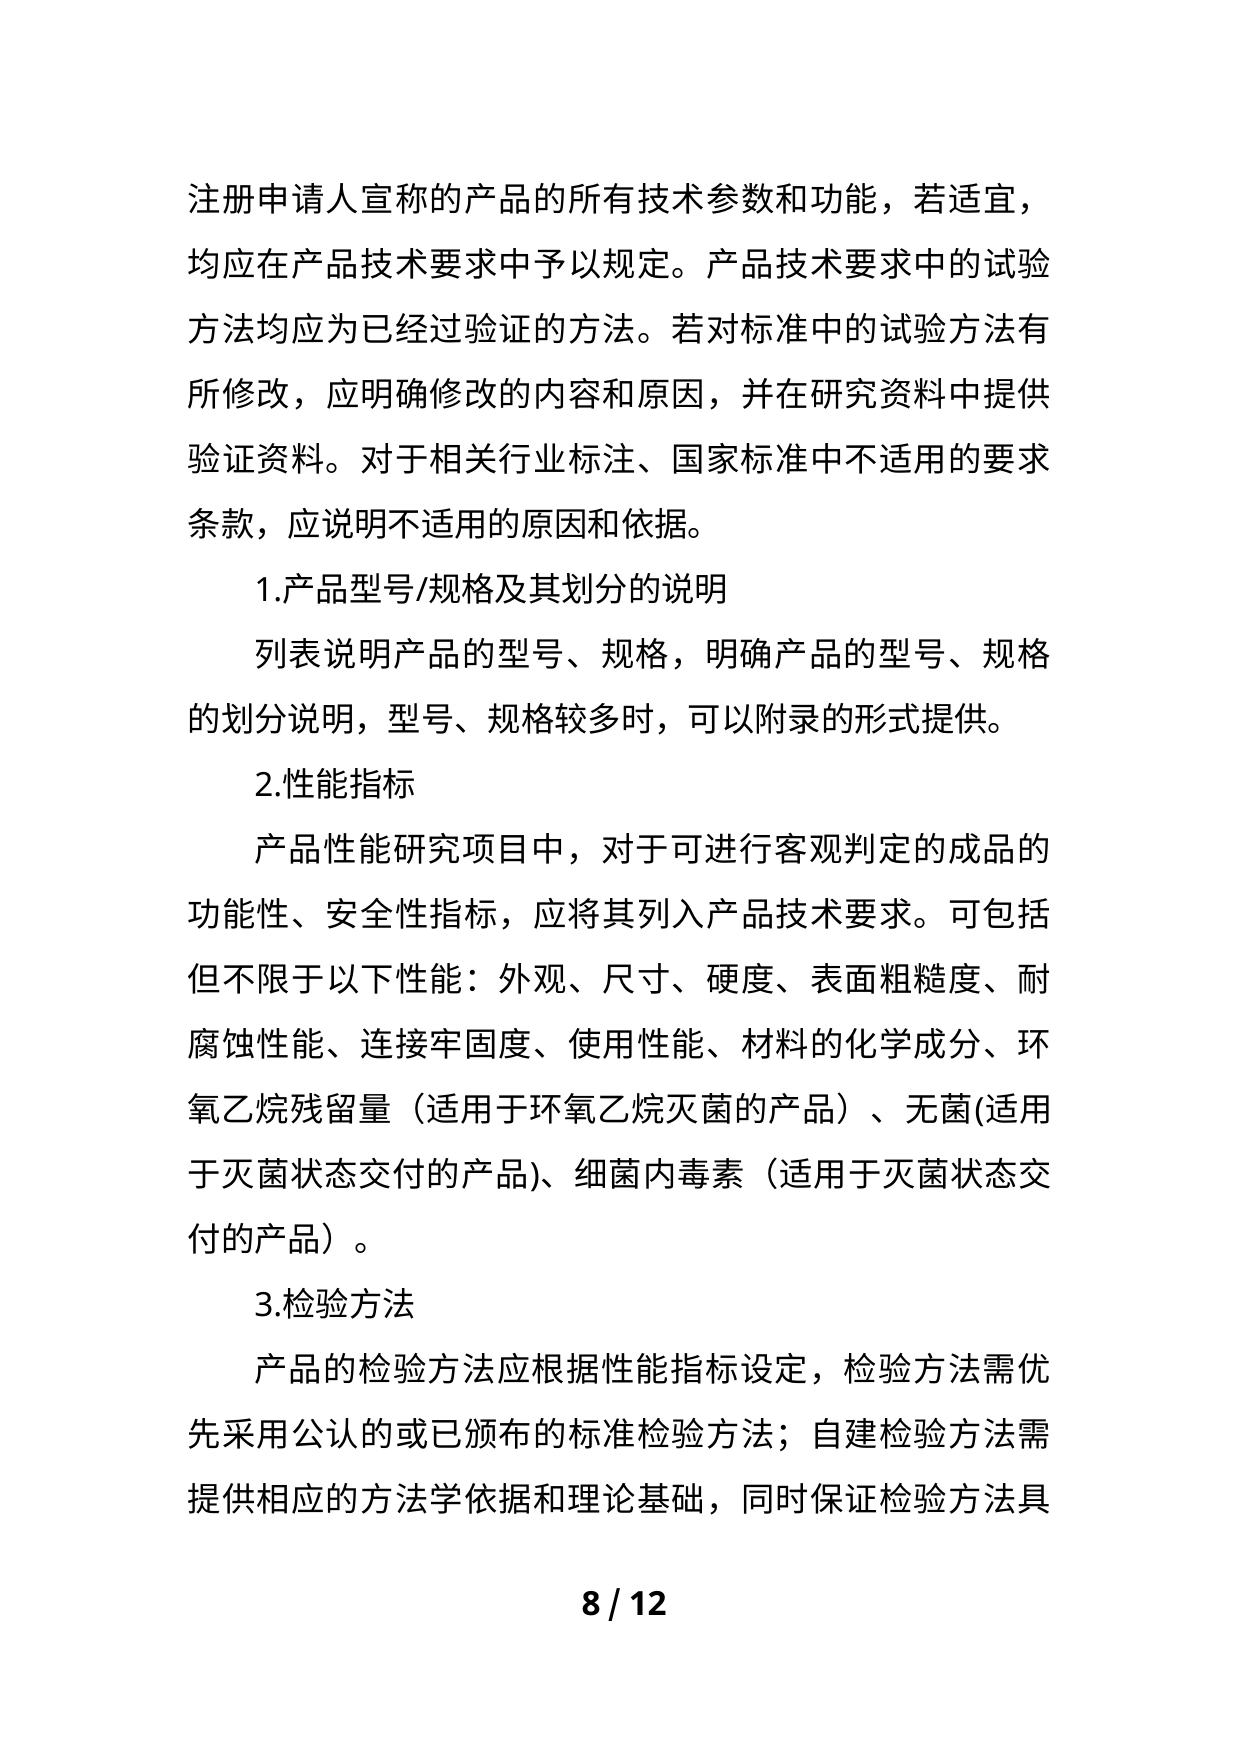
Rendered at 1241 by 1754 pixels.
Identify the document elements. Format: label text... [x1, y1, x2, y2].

text 1.产品型号/规格及其划分的说明 [187, 554, 1053, 619]
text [187, 164, 1053, 554]
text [187, 1334, 1053, 1529]
text 列表说明产品的型号、规格，明确产品的型号、规格的划分说明，型号、规格较多时，可以附录的形式提供。 [187, 619, 1053, 749]
text 产品性能研究项目中，对于可进行客观判定的成品的功能性、安全性指标，应将其列入产品技术要求。可包括但不限于以下性能：外观、尺寸、硬度、表面粗糙度、耐腐蚀性能、连接牢固度、使用性能、材料的化学成分、环氧乙烷残留量（适用于环氧乙烷灭菌的产品）、无菌(适用于灭菌状态交付的产品)、细菌内毒素（适用于灭菌状态交付的产品）。 [187, 814, 1053, 1269]
text 2.性能指标 [187, 749, 1053, 814]
text 3.检验方法 [187, 1269, 1053, 1334]
